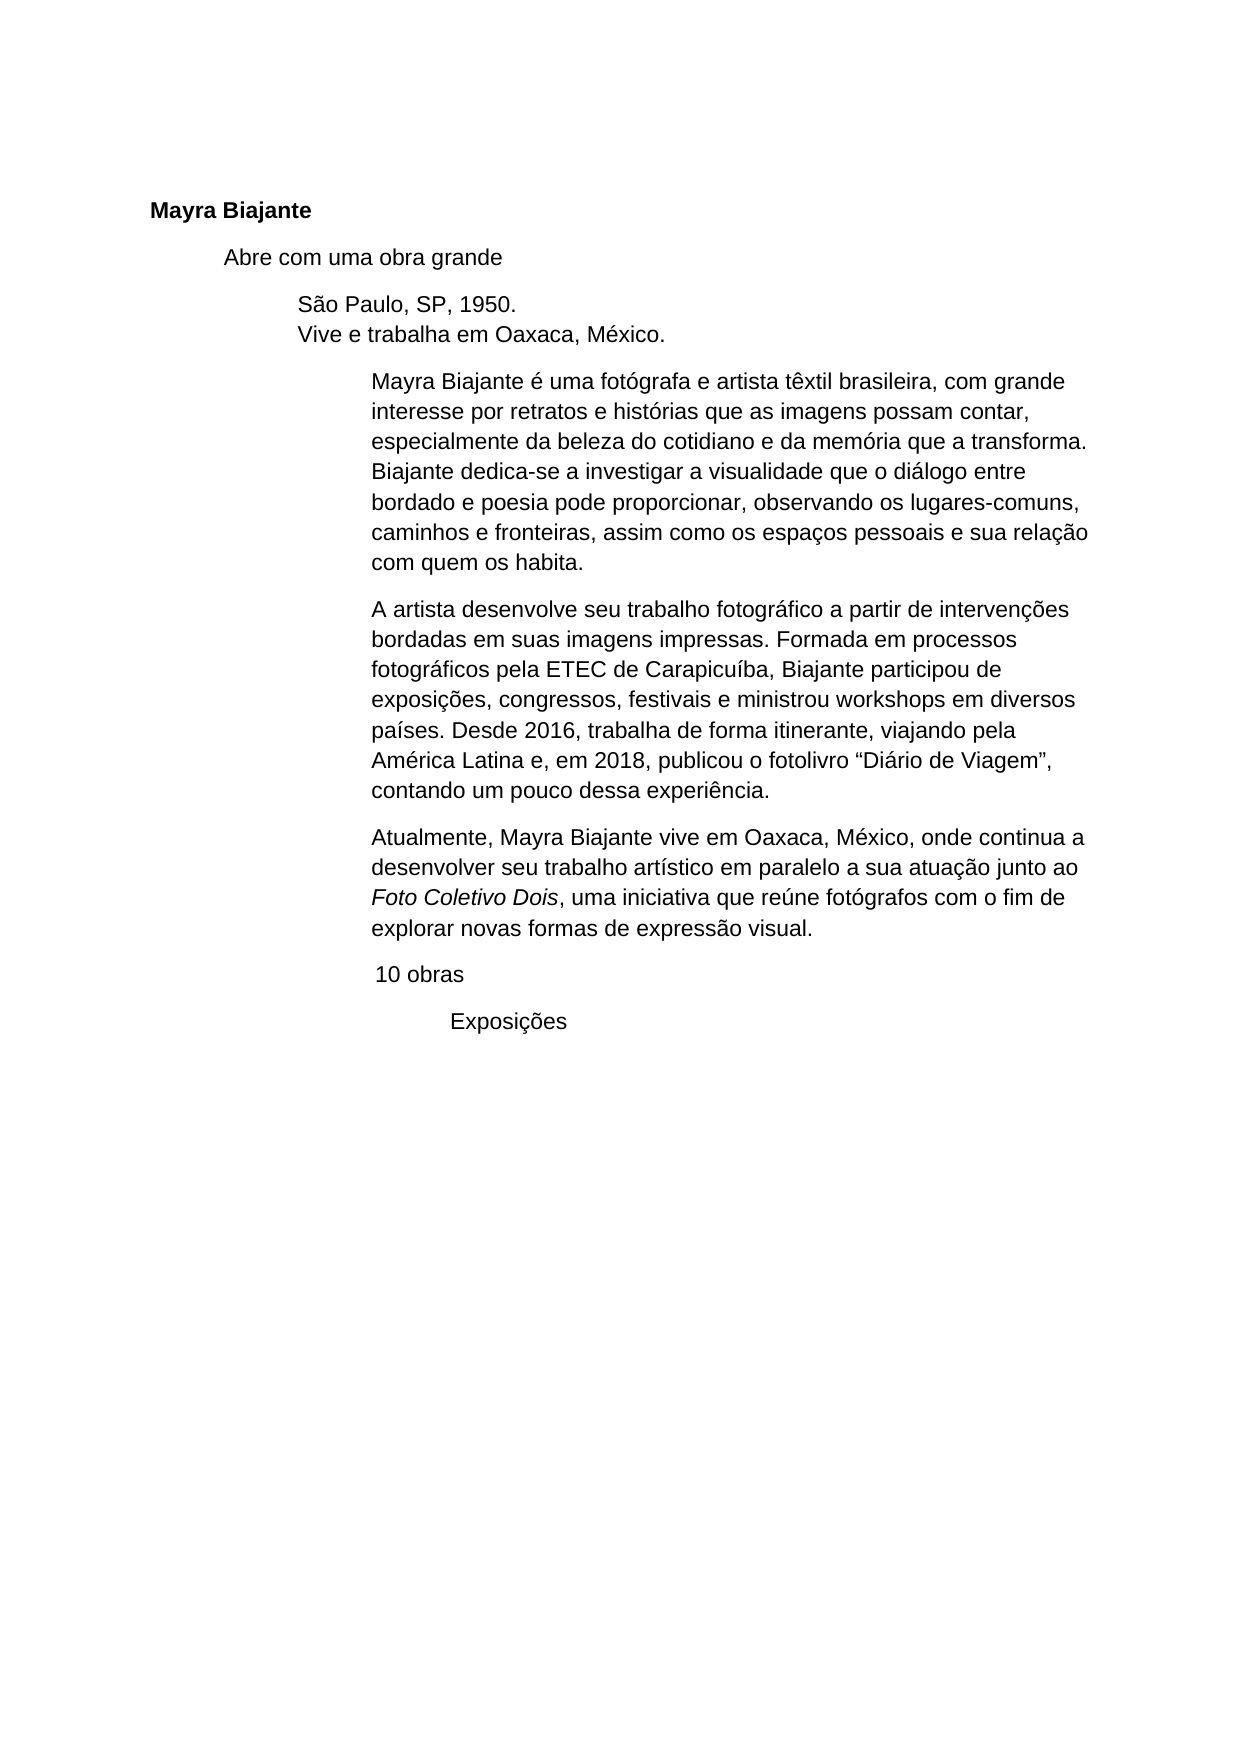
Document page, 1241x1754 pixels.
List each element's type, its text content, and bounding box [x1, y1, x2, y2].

text Abre com uma obra grande [150, 244, 1090, 270]
text 10 obras [297, 961, 1090, 988]
text Mayra Biajante [150, 197, 1090, 223]
text Mayra Biajante é uma fotógrafa e artista têxtil brasileira, com grande interesse por retratos e histórias que as imagens possam contar, especialmente da beleza do cotidiano e da memória que a transforma. Biajante dedica-se a investigar a visualidade que o diálogo entre bordado e poesia pode proporcionar, observando os lugares-comuns, caminhos e fronteiras, assim como os espaços pessoais e sua relação com quem os habita. [371, 368, 1090, 575]
text Atualmente, Mayra Biajante vive em Oaxaca, México, onde continua a desenvolver seu trabalho artístico em paralelo a sua atuação junto ao Foto Coletivo Dois, uma iniciativa que reúne fotógrafos com o fim de explorar novas formas de expressão visual. [371, 824, 1090, 941]
text A artista desenvolve seu trabalho fotográfico a partir de intervenções bordadas em suas imagens impressas. Formada em processos fotográficos pela ETEC de Carapicuíba, Biajante participou de exposições, congressos, festivais e ministrou workshops em diversos países. Desde 2016, trabalha de forma itinerante, viajando pela América Latina e, em 2018, publicou o fotolivro “Diário de Viagem”, contando um pouco dessa experiência. [371, 596, 1090, 803]
text São Paulo, SP, 1950. Vive e trabalha em Oaxaca, México. [297, 291, 1090, 347]
text Exposições [297, 1008, 1090, 1035]
